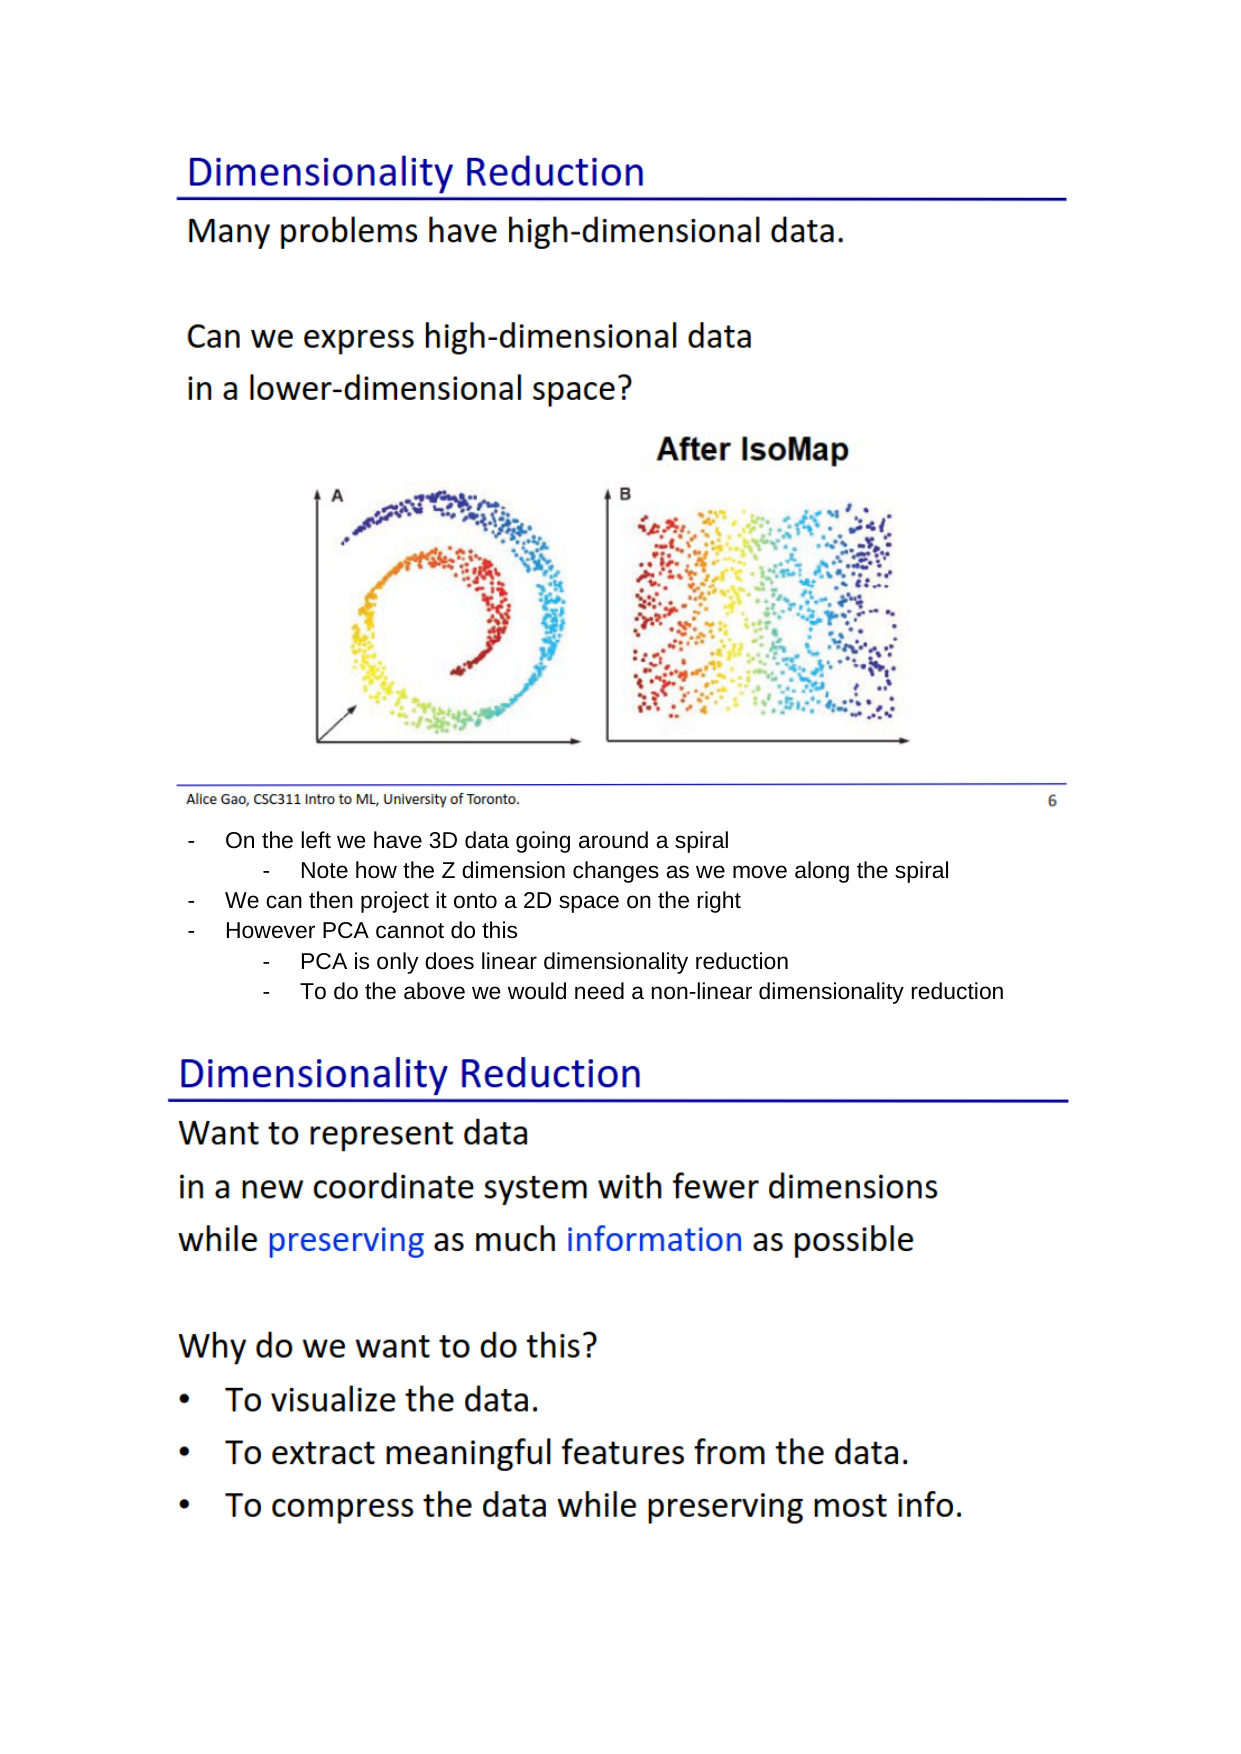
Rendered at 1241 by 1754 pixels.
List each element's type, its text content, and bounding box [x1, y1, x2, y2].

list PCA is only does linear dimensionality reduction [262, 948, 1090, 974]
list Note how the Z dimension changes as we move along the spiral [262, 857, 1090, 883]
list We can then project it onto a 2D space on the right [187, 887, 1090, 913]
list However PCA cannot do this [187, 917, 1090, 944]
picture [150, 1038, 1091, 1564]
picture [150, 150, 1091, 823]
list To do the above we would need a non-linear dimensionality reduction [262, 978, 1090, 1004]
list On the left we have 3D data going around a spiral [187, 827, 1090, 853]
